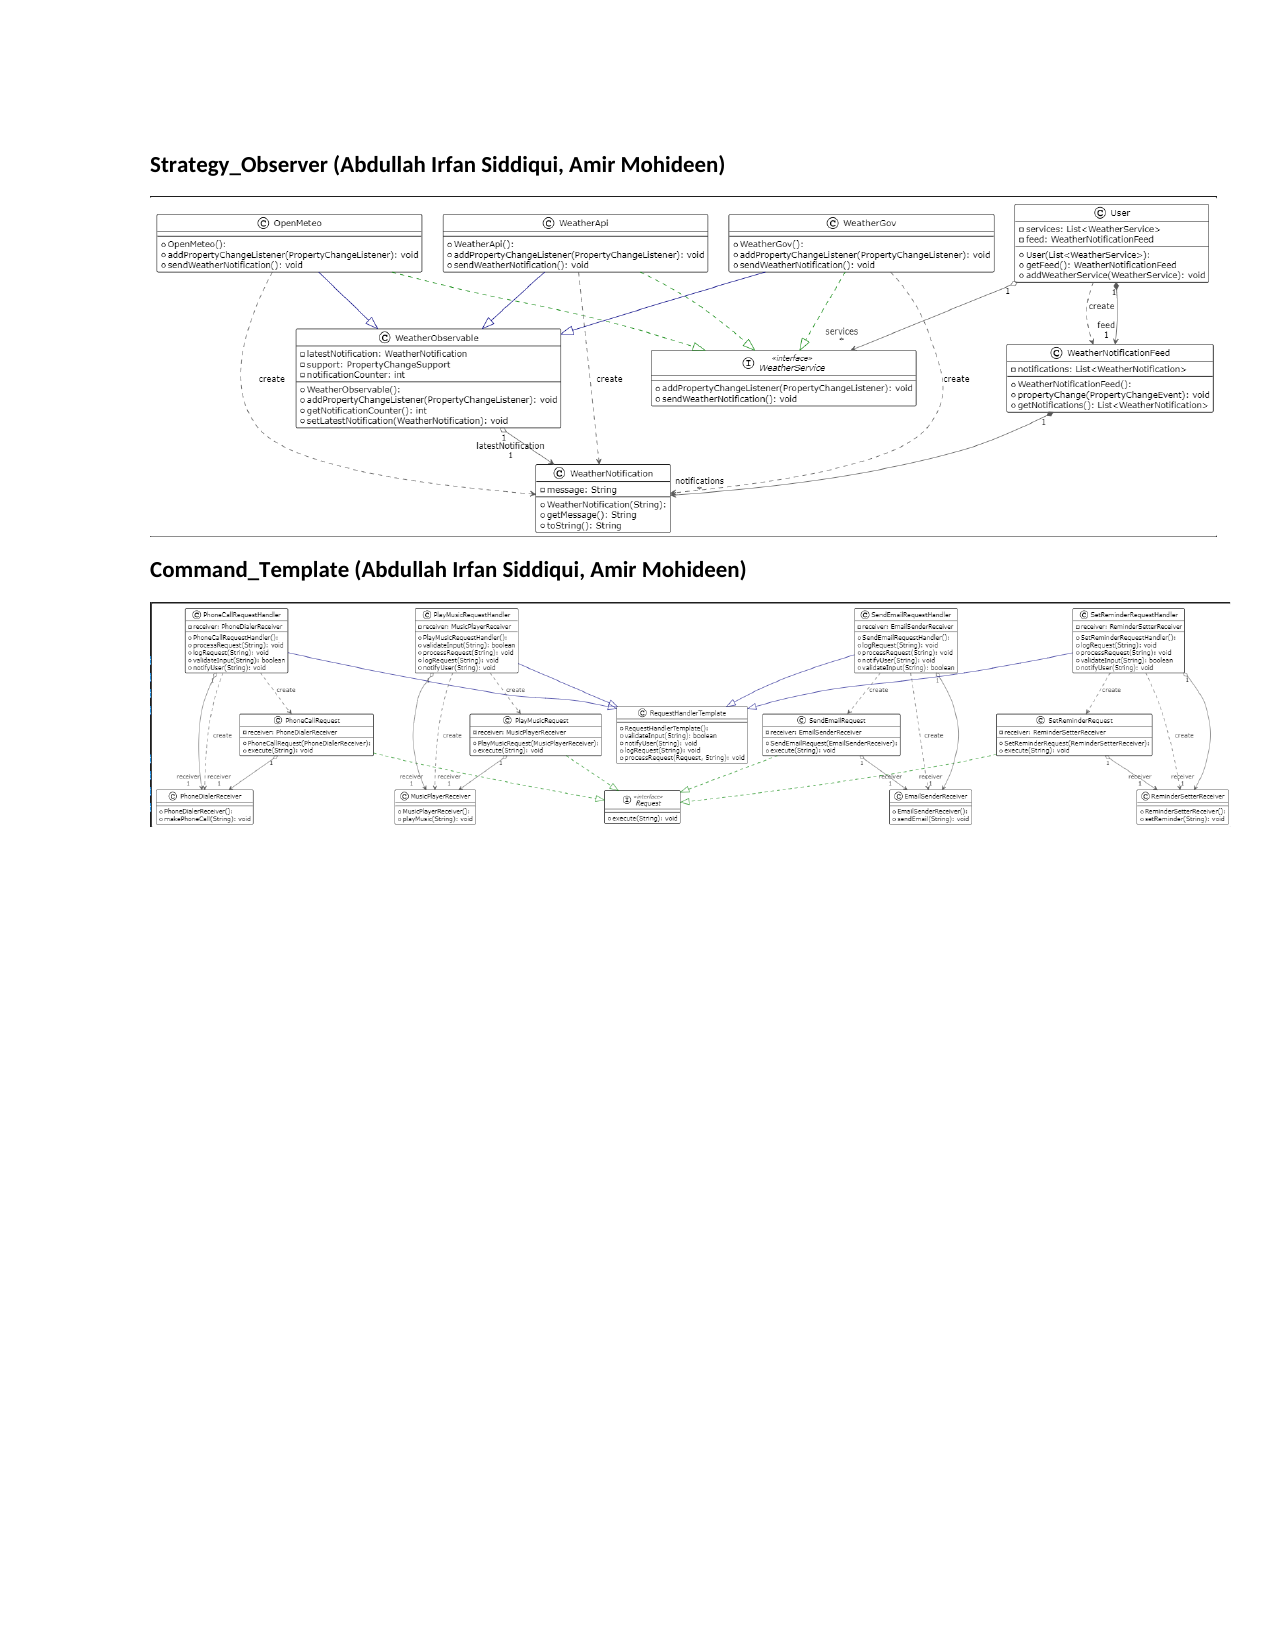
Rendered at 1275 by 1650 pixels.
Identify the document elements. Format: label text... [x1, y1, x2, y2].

text Command_Template (Abdullah Irfan Siddiqui, Amir Mohideen) [150, 555, 1125, 583]
picture [150, 602, 1231, 827]
text Strategy_Observer (Abdullah Irfan Siddiqui, Amir Mohideen) [150, 150, 1125, 178]
picture [150, 196, 1217, 537]
